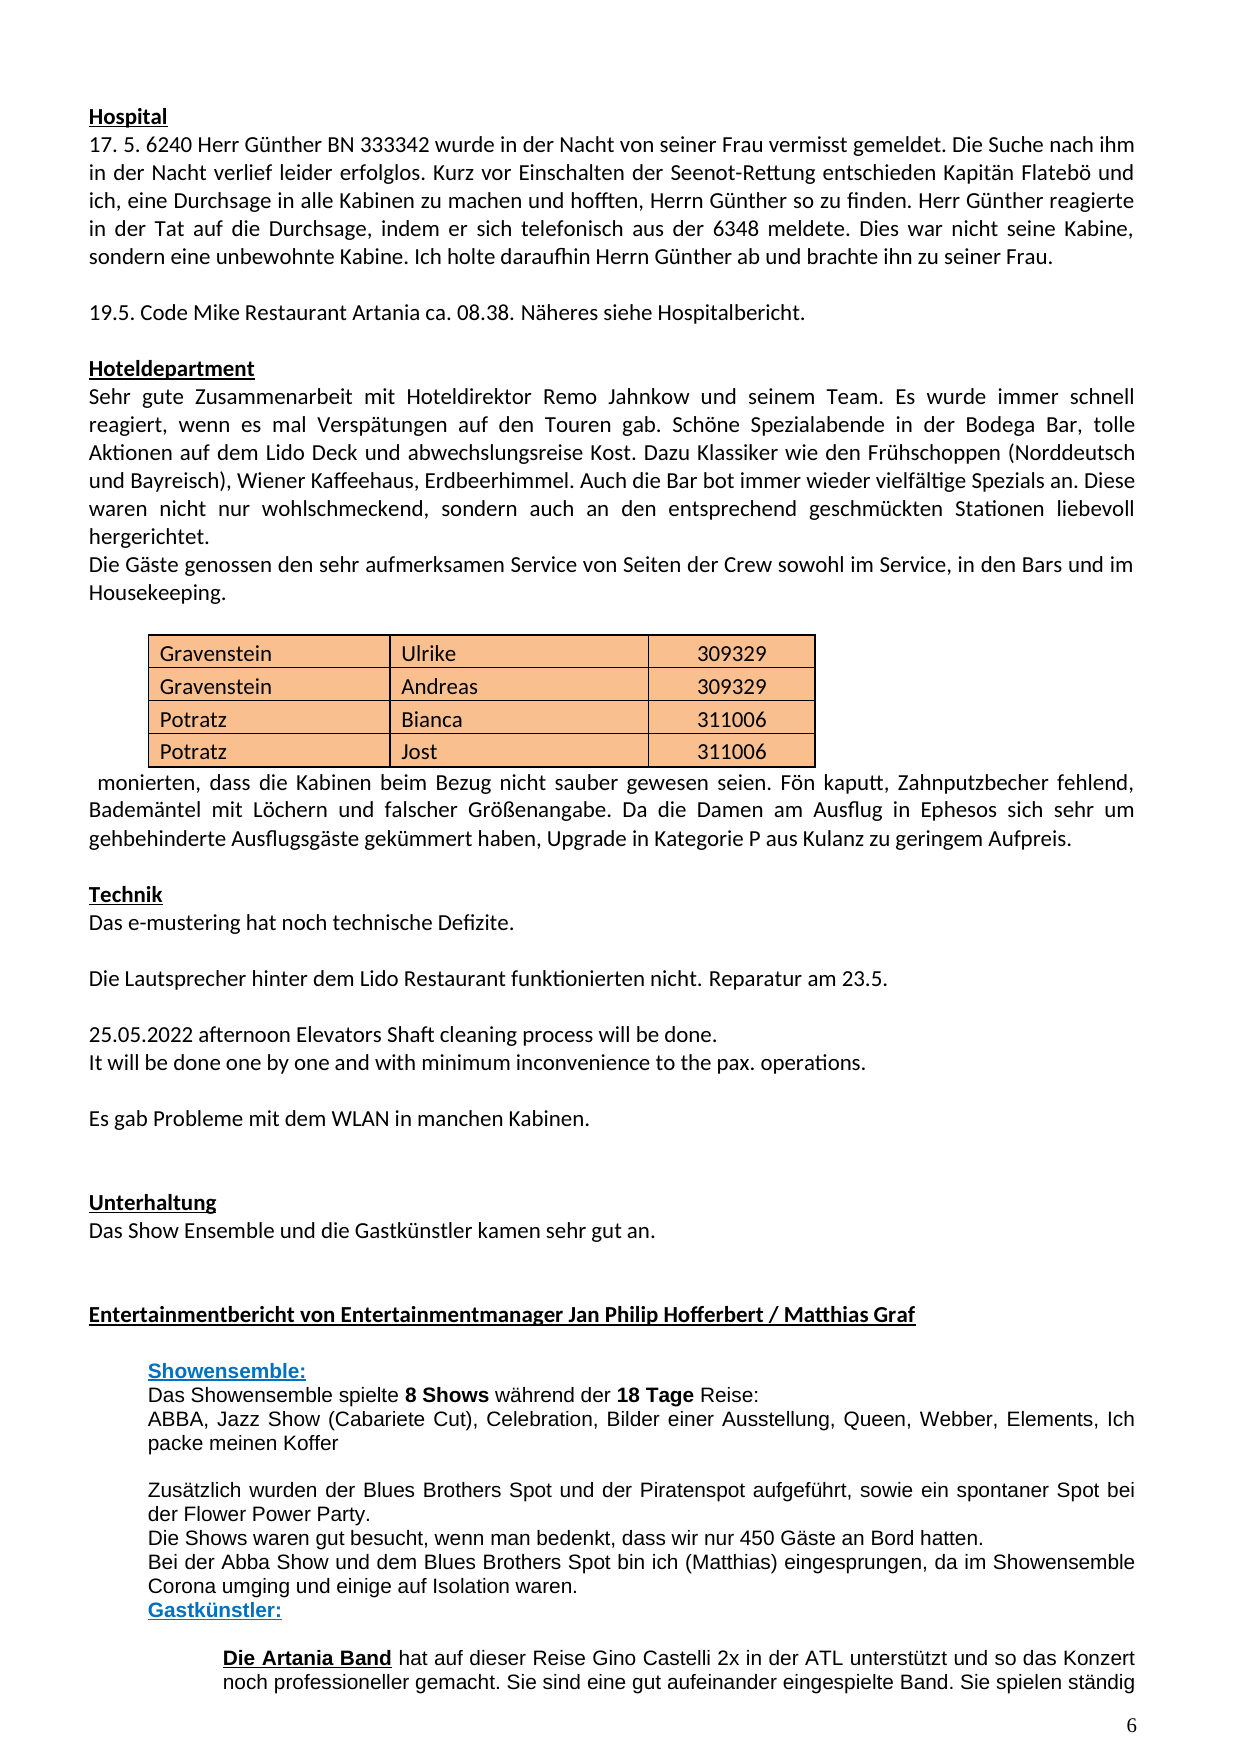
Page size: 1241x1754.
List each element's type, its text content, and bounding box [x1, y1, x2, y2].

text ABBA, Jazz Show (Cabariete Cut), Celebration, Bilder einer Ausstellung, Queen, Webber, Elements, Ich packe meinen Koffer [148, 1406, 1137, 1454]
text Hoteldepartment [89, 354, 1137, 382]
table_cell Gravenstein [149, 668, 389, 700]
table_cell Andreas [391, 668, 648, 700]
text 19.5. Code Mike Restaurant Artania ca. 08.38. Näheres siehe Hospitalbericht. [89, 298, 1137, 326]
text Das Showensemble spielte 8 Shows während der 18 Tage Reise: [148, 1382, 1137, 1406]
table_header 309329 [649, 636, 814, 667]
table_header Ulrike [391, 636, 648, 667]
text Das Show Ensemble und die Gastkünstler kamen sehr gut an. [89, 1216, 1137, 1244]
text It will be done one by one and with minimum inconvenience to the pax. operations. [89, 1048, 1137, 1076]
text Entertainmentbericht von Entertainmentmanager Jan Philip Hofferbert / Matthias Graf [89, 1300, 1137, 1328]
text Technik [89, 880, 1137, 908]
table_cell 309329 [649, 668, 814, 700]
text monierten, dass die Kabinen beim Bezug nicht sauber gewesen seien. Fön kaputt, Zahnputzbecher fehlend, Bademäntel mit Löchern und falscher Größenangabe. Da die Damen am Ausflug in Ephesos sich sehr um gehbehinderte Ausflugsgäste gekümmert haben, Upgrade in Kategorie P aus Kulanz zu geringem Aufpreis. [89, 768, 1137, 852]
text Die Shows waren gut besucht, wenn man bedenkt, dass wir nur 450 Gäste an Bord hatten. [148, 1526, 1137, 1550]
text Unterhaltung [89, 1188, 1137, 1216]
text Das e-mustering hat noch technische Defizite. [89, 908, 1137, 936]
text Bei der Abba Show und dem Blues Brothers Spot bin ich (Matthias) eingesprungen, da im Showensemble Corona umging und einige auf Isolation waren. [148, 1550, 1137, 1598]
text Es gab Probleme mit dem WLAN in manchen Kabinen. [89, 1104, 1137, 1132]
table_cell Jost [391, 734, 648, 766]
text Gastkünstler: [148, 1598, 1137, 1622]
text Hospital [89, 102, 1137, 130]
table_cell 311006 [649, 701, 814, 733]
text Zusätzlich wurden der Blues Brothers Spot und der Piratenspot aufgeführt, sowie ein spontaner Spot bei der Flower Power Party. [148, 1478, 1137, 1526]
table_header Gravenstein [149, 636, 389, 667]
text Die Lautsprecher hinter dem Lido Restaurant funktionierten nicht. Reparatur am 23.5. [89, 964, 1137, 992]
text Die Gäste genossen den sehr aufmerksamen Service von Seiten der Crew sowohl im Service, in den Bars und im Housekeeping. [89, 550, 1137, 606]
text 25.05.2022 afternoon Elevators Shaft cleaning process will be done. [89, 1020, 1137, 1048]
table_cell 311006 [649, 734, 814, 766]
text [223, 1646, 1137, 1694]
text Sehr gute Zusammenarbeit mit Hoteldirektor Remo Jahnkow und seinem Team. Es wurde immer schnell reagiert, wenn es mal Verspätungen auf den Touren gab. Schöne Spezialabende in der Bodega Bar, tolle Aktionen auf dem Lido Deck und abwechslungsreise Kost. Dazu Klassiker wie den Frühschoppen (Norddeutsch und Bayreisch), Wiener Kaffeehaus, Erdbeerhimmel. Auch die Bar bot immer wieder vielfältige Spezials an. Diese waren nicht nur wohlschmeckend, sondern auch an den entsprechend geschmückten Stationen liebevoll hergerichtet. [89, 382, 1137, 550]
table_cell Potratz [149, 734, 389, 766]
text Showensemble: [148, 1358, 1137, 1382]
table_cell Bianca [391, 701, 648, 733]
table_cell Potratz [149, 701, 389, 733]
text 17. 5. 6240 Herr Günther BN 333342 wurde in der Nacht von seiner Frau vermisst gemeldet. Die Suche nach ihm in der Nacht verlief leider erfolglos. Kurz vor Einschalten der Seenot-Rettung entschieden Kapitän Flatebö und ich, eine Durchsage in alle Kabinen zu machen und hofften, Herrn Günther so zu finden. Herr Günther reagierte in der Tat auf die Durchsage, indem er sich telefonisch aus der 6348 meldete. Dies war nicht seine Kabine, sondern eine unbewohnte Kabine. Ich holte daraufhin Herrn Günther ab und brachte ihn zu seiner Frau. [89, 130, 1137, 270]
